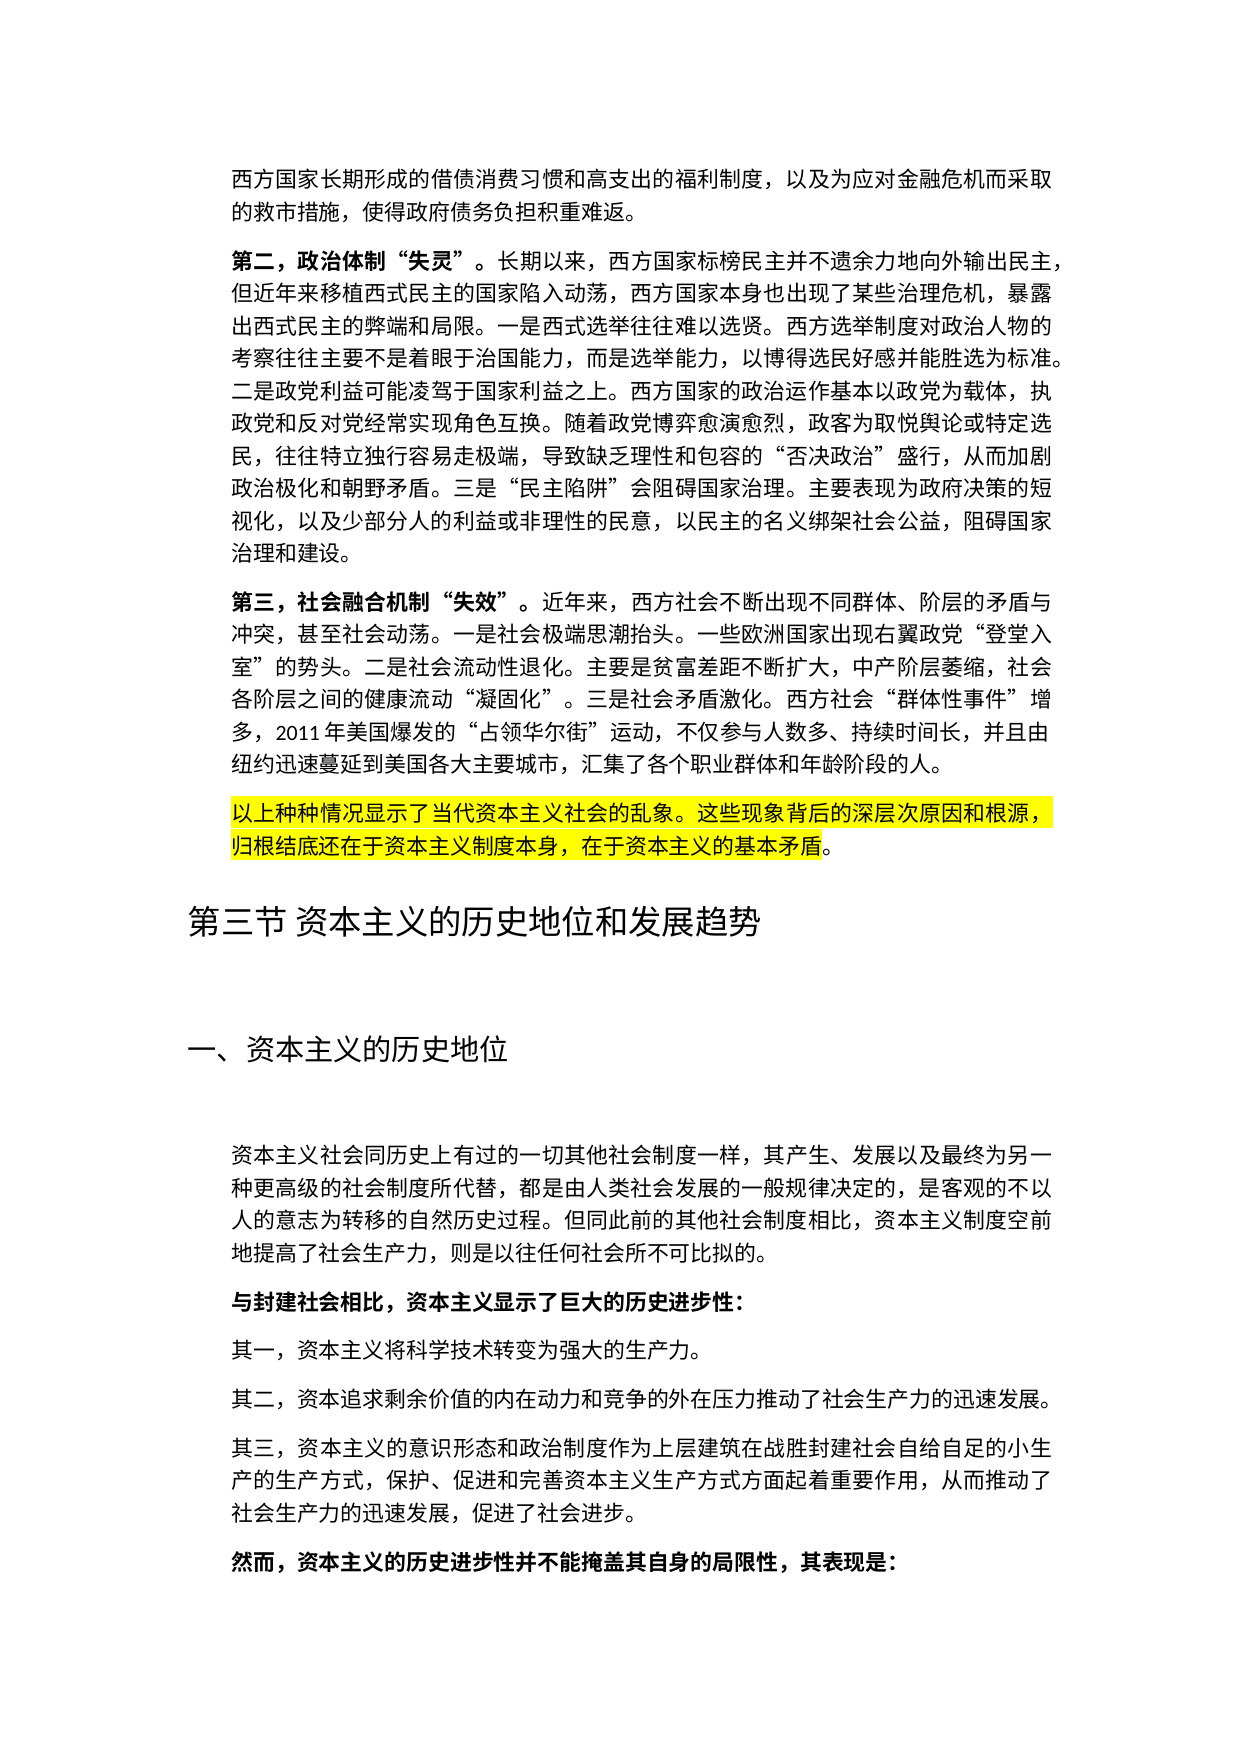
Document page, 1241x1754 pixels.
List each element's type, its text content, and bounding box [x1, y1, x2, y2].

subtitle 一、资本主义的历史地位 [187, 1015, 1053, 1080]
list 与封建社会相比，资本主义显示了巨大的历史进步性： [231, 1284, 1053, 1317]
list 第三，社会融合机制“失效”。近年来，西方社会不断出现不同群体、阶层的矛盾与冲突，甚至社会动荡。一是社会极端思潮抬头。一些欧洲国家出现右翼政党“登堂入室”的势头。二是社会流动性退化。主要是贫富差距不断扩大，中产阶层萎缩，社会各阶层之间的健康流动“凝固化”。三是社会矛盾激化。西方社会“群体性事件”增多，2011年美国爆发的“占领华尔街”运动，不仅参与人数多、持续时间长，并且由纽约迅速蔓延到美国各大主要城市，汇集了各个职业群体和年龄阶段的人。 [231, 584, 1053, 779]
list 资本主义社会同历史上有过的一切其他社会制度一样，其产生、发展以及最终为另一种更高级的社会制度所代替，都是由人类社会发展的一般规律决定的，是客观的不以人的意志为转移的自然历史过程。但同此前的其他社会制度相比，资本主义制度空前地提高了社会生产力，则是以往任何社会所不可比拟的。 [231, 1138, 1053, 1268]
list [231, 162, 1053, 227]
list 其一，资本主义将科学技术转变为强大的生产力。 [231, 1333, 1053, 1365]
list 其三，资本主义的意识形态和政治制度作为上层建筑在战胜封建社会自给自足的小生产的生产方式，保护、促进和完善资本主义生产方式方面起着重要作用，从而推动了社会生产力的迅速发展，促进了社会进步。 [231, 1430, 1053, 1528]
list 其二，资本追求剩余价值的内在动力和竞争的外在压力推动了社会生产力的迅速发展。 [231, 1382, 1053, 1414]
subtitle 第三节 资本主义的历史地位和发展趋势 [187, 888, 1053, 953]
list 以上种种情况显示了当代资本主义社会的乱象。这些现象背后的深层次原因和根源，归根结底还在于资本主义制度本身，在于资本主义的基本矛盾。 [231, 828, 1053, 861]
list 然而，资本主义的历史进步性并不能掩盖其自身的局限性，其表现是： [231, 1544, 1053, 1577]
list 第二，政治体制“失灵”。长期以来，西方国家标榜民主并不遗余力地向外输出民主，但近年来移植西式民主的国家陷入动荡，西方国家本身也出现了某些治理危机，暴露出西式民主的弊端和局限。一是西式选举往往难以选贤。西方选举制度对政治人物的考察往往主要不是着眼于治国能力，而是选举能力，以博得选民好感并能胜选为标准。二是政党利益可能凌驾于国家利益之上。西方国家的政治运作基本以政党为载体，执政党和反对党经常实现角色互换。随着政党博弈愈演愈烈，政客为取悦舆论或特定选民，往往特立独行容易走极端，导致缺乏理性和包容的“否决政治”盛行，从而加剧政治极化和朝野矛盾。三是“民主陷阱”会阻碍国家治理。主要表现为政府决策的短视化，以及少部分人的利益或非理性的民意，以民主的名义绑架社会公益，阻碍国家治理和建设。 [231, 243, 1053, 568]
